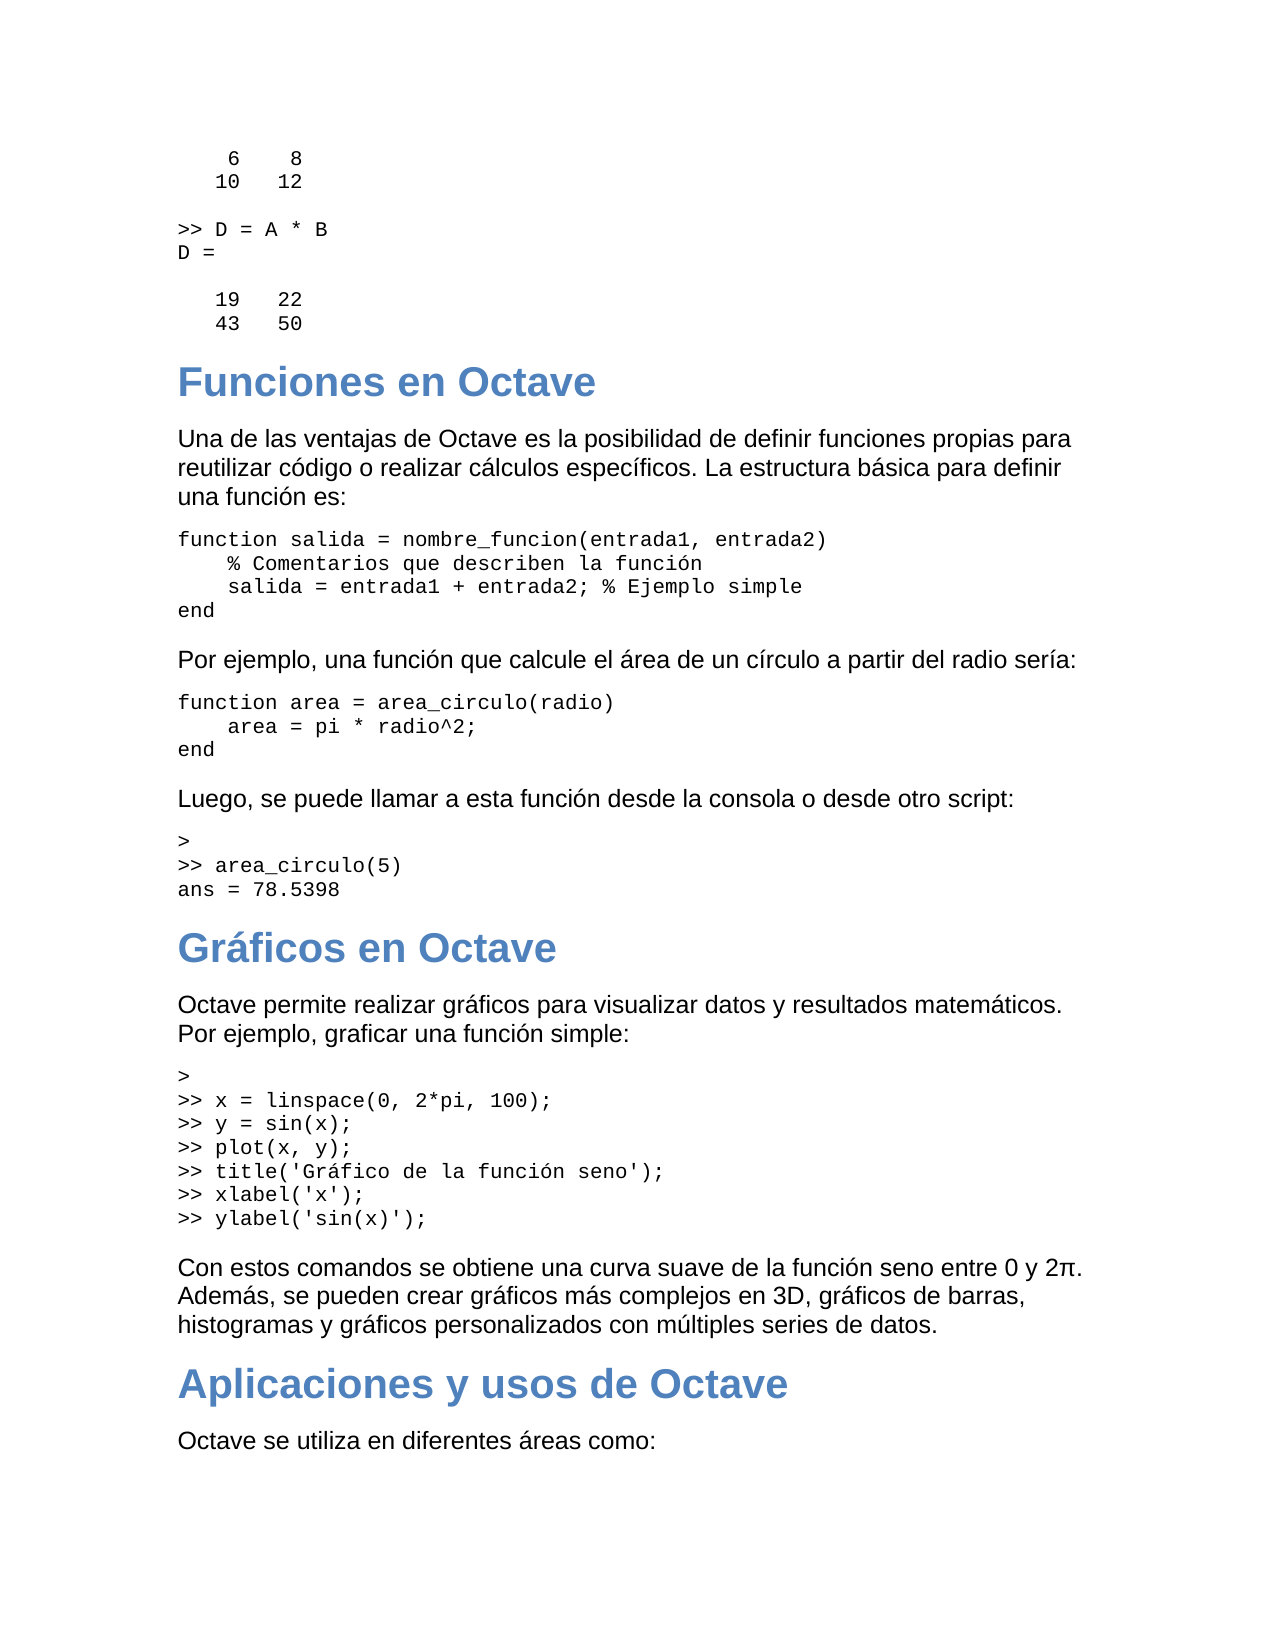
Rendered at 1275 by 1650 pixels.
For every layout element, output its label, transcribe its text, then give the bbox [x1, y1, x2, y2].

text Por ejemplo, una función que calcule el área de un círculo a partir del radio sería: [177, 645, 1098, 673]
text Octave permite realizar gráficos para visualizar datos y resultados matemáticos. Por ejemplo, graficar una función simple: [177, 990, 1098, 1047]
text Octave se utiliza en diferentes áreas como: [177, 1426, 1098, 1455]
text Con estos comandos se obtiene una curva suave de la función seno entre 0 y 2π. Además, se pueden crear gráficos más complejos en 3D, gráficos de barras, histogramas y gráficos personalizados con múltiples series de datos. [177, 1252, 1098, 1339]
subtitle Funciones en Octave [177, 358, 1098, 406]
subtitle Aplicaciones y usos de Octave [177, 1359, 1098, 1407]
text Luego, se puede llamar a esta función desde la consola o desde otro script: [177, 784, 1098, 813]
text function salida = nombre_funcion(entrada1, entrada2) % Comentarios que describen la función salida = entrada1 + entrada2; % Ejemplo simple end [177, 529, 1098, 624]
text function area = area_circulo(radio) area = pi * radio^2; end [177, 692, 1098, 763]
text Una de las ventajas de Octave es la posibilidad de definir funciones propias para reutilizar código o realizar cálculos específicos. La estructura básica para definir una función es: [177, 424, 1098, 511]
text > >> x = linspace(0, 2*pi, 100); >> y = sin(x); >> plot(x, y); >> title('Gráfico de la función seno'); >> xlabel('x'); >> ylabel('sin(x)'); [177, 1066, 1098, 1232]
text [177, 148, 1098, 337]
subtitle Gráficos en Octave [177, 923, 1098, 971]
text > >> area_circulo(5) ans = 78.5398 [177, 831, 1098, 902]
